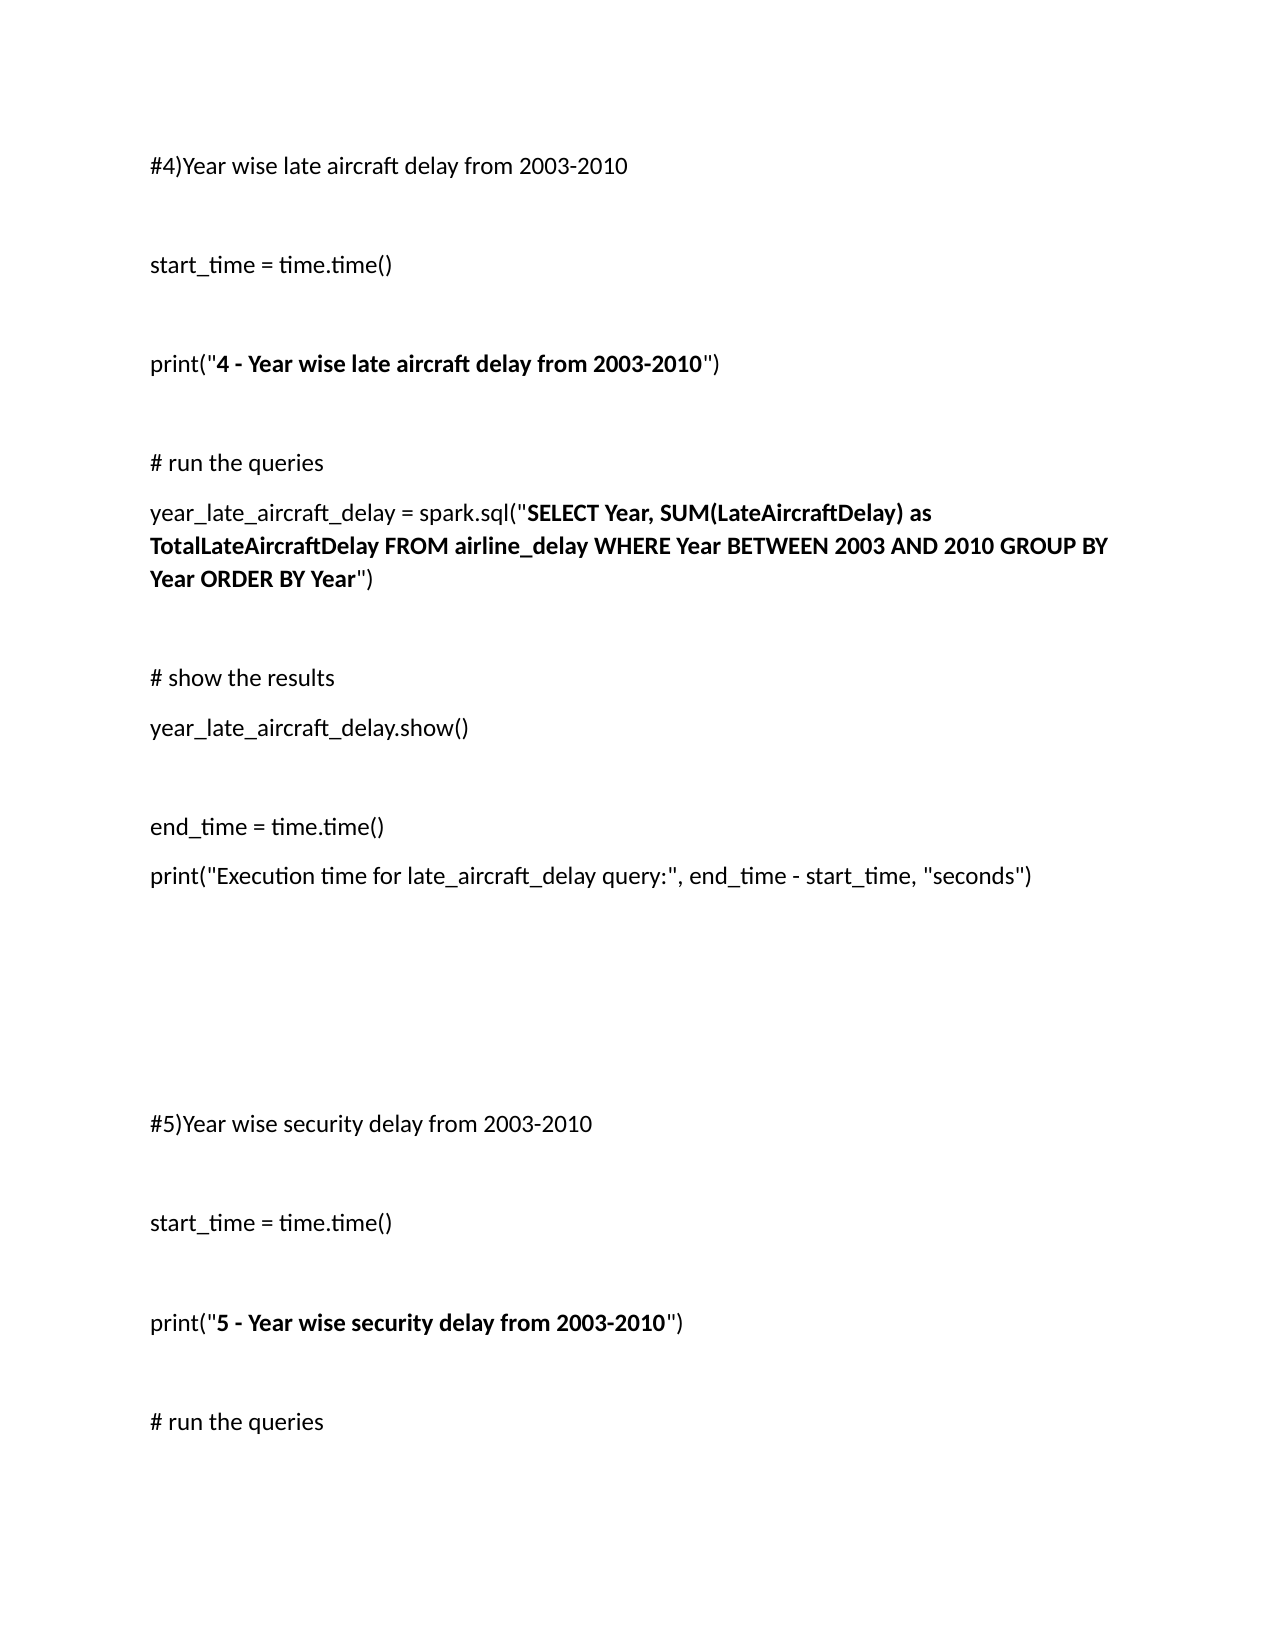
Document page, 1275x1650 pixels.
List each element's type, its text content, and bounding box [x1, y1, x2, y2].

text #5)Year wise security delay from 2003-2010 [150, 1108, 1125, 1139]
text year_late_aircraft_delay.show() [150, 712, 1125, 742]
text # run the queries [150, 447, 1125, 478]
text end_time = time.time() [150, 811, 1125, 841]
text start_time = time.time() [150, 1207, 1125, 1238]
text #4)Year wise late aircraft delay from 2003-2010 [150, 150, 1125, 181]
text # show the results [150, 662, 1125, 693]
text print("5 - Year wise security delay from 2003-2010") [150, 1307, 1125, 1337]
text # run the queries [150, 1406, 1125, 1436]
text start_time = time.time() [150, 249, 1125, 280]
text year_late_aircraft_delay = spark.sql("SELECT Year, SUM(LateAircraftDelay) as TotalLateAircraftDelay FROM airline_delay WHERE Year BETWEEN 2003 AND 2010 GROUP BY Year ORDER BY Year") [150, 497, 1125, 593]
text print("Execution time for late_aircraft_delay query:", end_time - start_time, "seconds") [150, 860, 1125, 891]
text print("4 - Year wise late aircraft delay from 2003-2010") [150, 348, 1125, 379]
